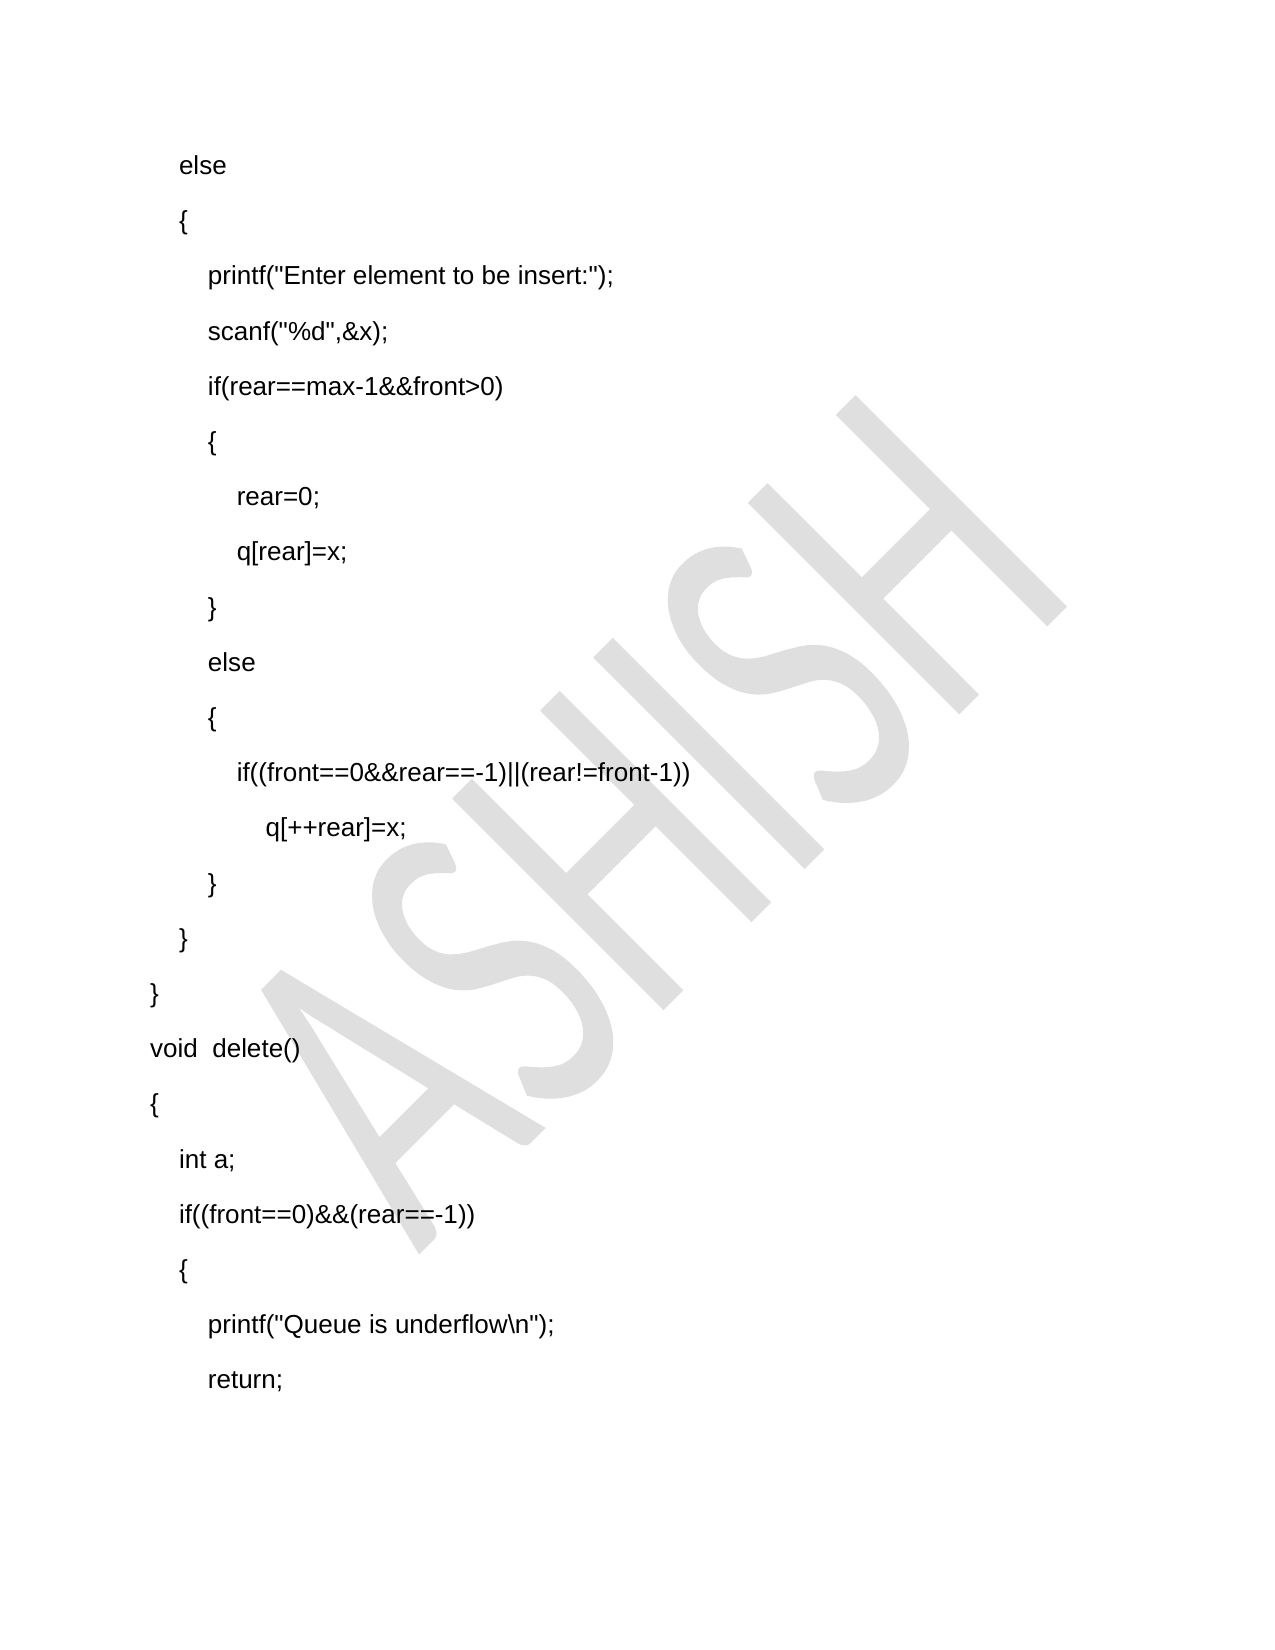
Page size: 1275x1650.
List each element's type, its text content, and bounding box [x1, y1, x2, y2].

text else [150, 150, 1125, 180]
text printf("Queue is underflow\n"); [150, 1309, 1125, 1339]
text int a; [150, 1144, 1125, 1174]
text void delete() [150, 1033, 1125, 1063]
text { [150, 702, 1125, 732]
text if(rear==max-1&&front>0) [150, 371, 1125, 401]
text q[rear]=x; [150, 536, 1125, 566]
text else [150, 647, 1125, 677]
text scanf("%d",&x); [150, 316, 1125, 346]
text { [150, 1088, 1125, 1118]
text } [150, 592, 1125, 622]
text rear=0; [150, 481, 1125, 511]
text { [150, 1254, 1125, 1284]
text { [150, 426, 1125, 456]
text } [150, 868, 1125, 898]
text if((front==0)&&(rear==-1)) [150, 1199, 1125, 1229]
text } [150, 978, 1125, 1008]
text if((front==0&&rear==-1)||(rear!=front-1)) [150, 757, 1125, 787]
text } [150, 923, 1125, 953]
text return; [150, 1364, 1125, 1394]
text q[++rear]=x; [150, 812, 1125, 842]
text printf("Enter element to be insert:"); [150, 260, 1125, 290]
text { [150, 205, 1125, 235]
